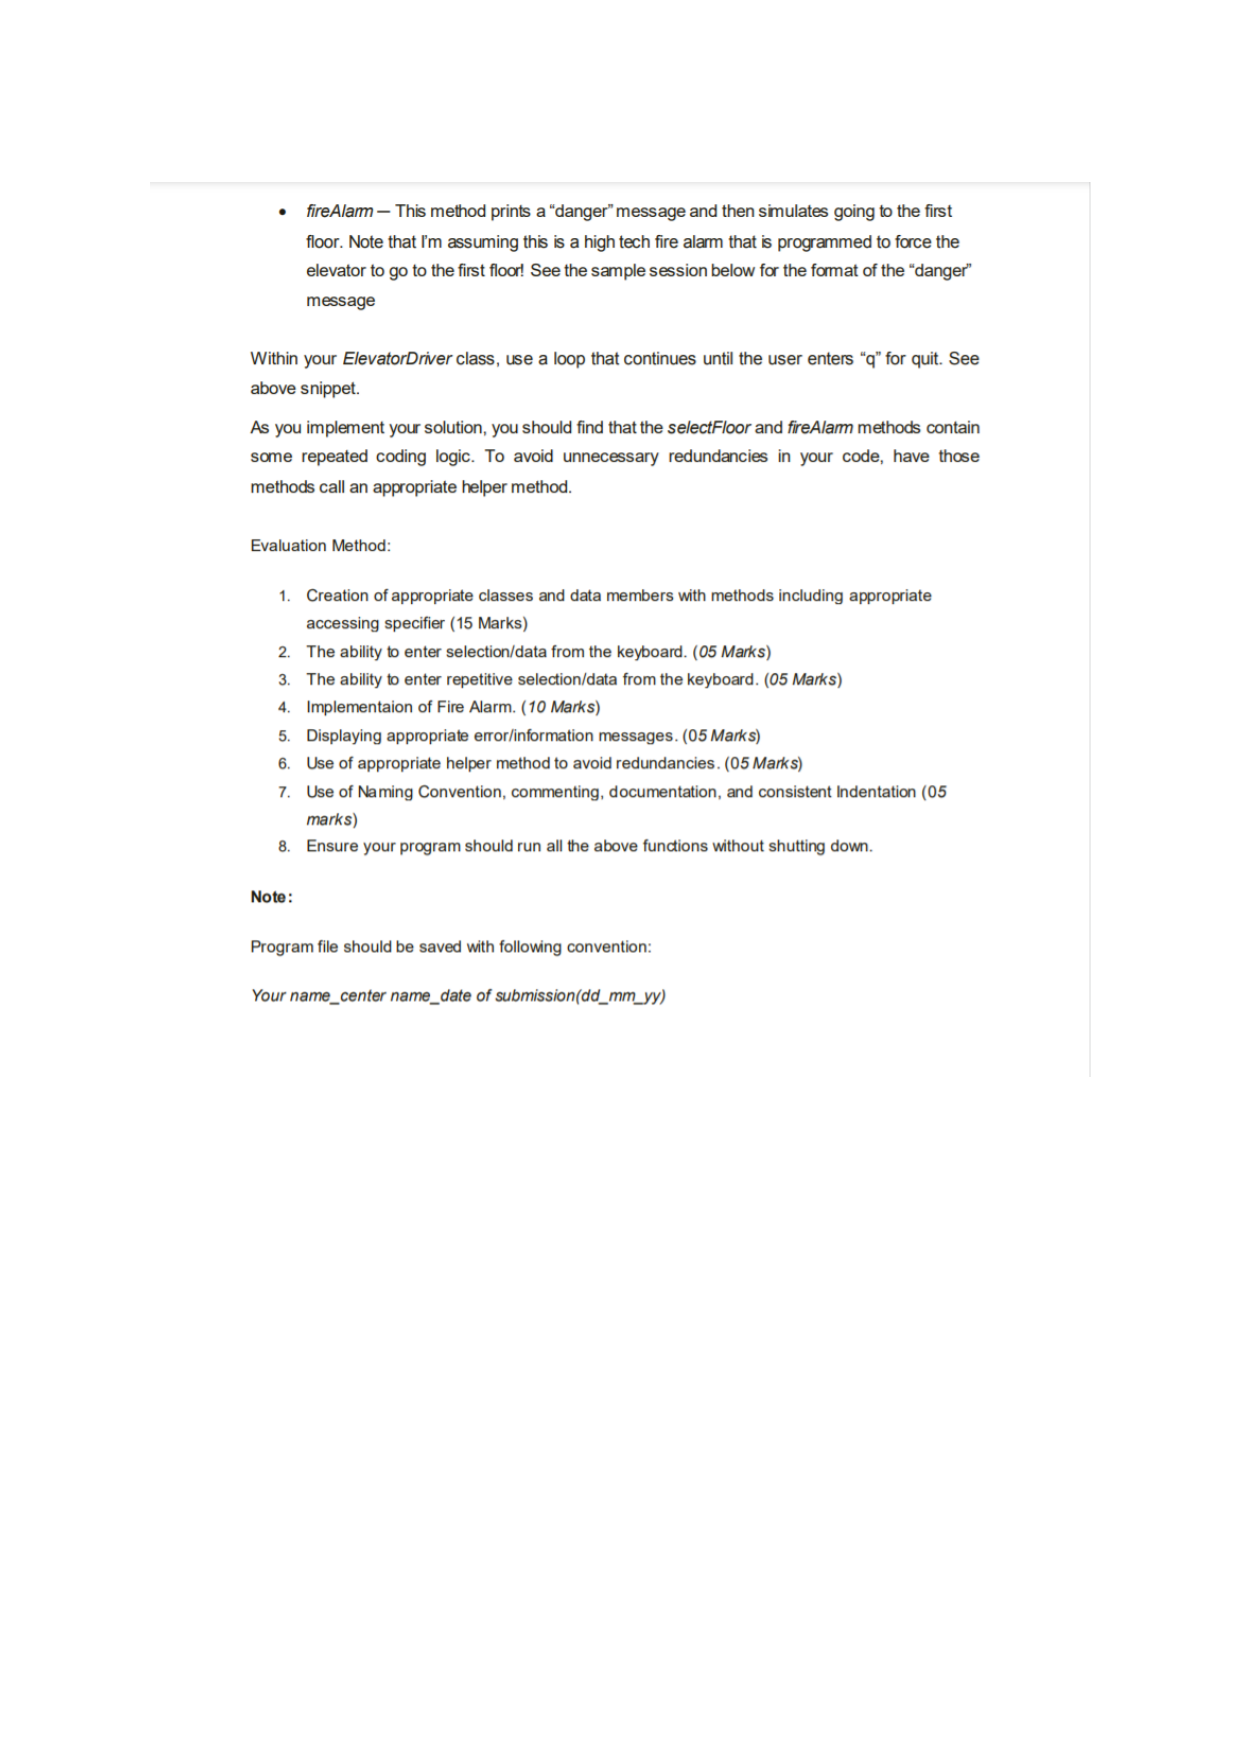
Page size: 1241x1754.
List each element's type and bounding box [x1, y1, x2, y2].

picture [150, 182, 1091, 1077]
